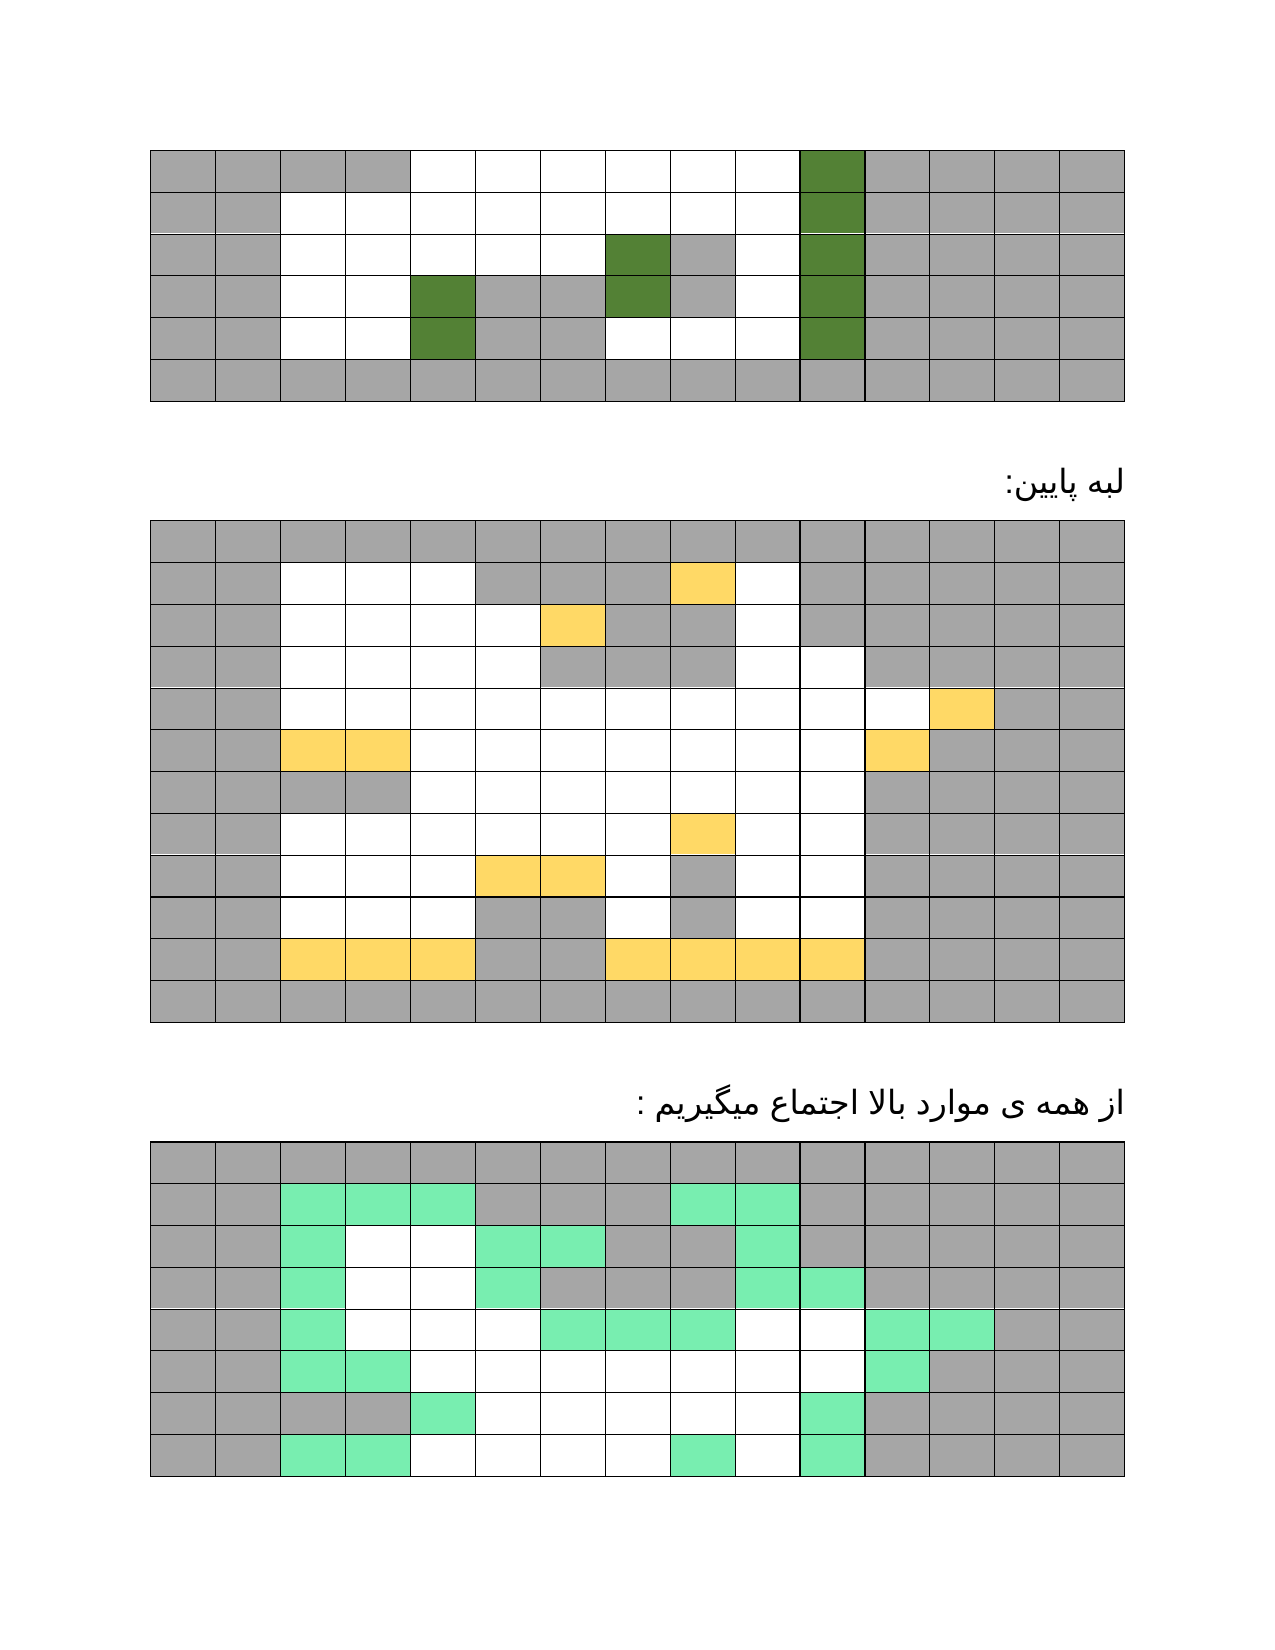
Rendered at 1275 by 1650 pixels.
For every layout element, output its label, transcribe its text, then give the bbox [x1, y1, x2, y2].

table_cell [801, 730, 864, 771]
table_cell [151, 360, 215, 401]
table_cell [671, 772, 735, 813]
table_cell [346, 151, 410, 192]
table_header [736, 1143, 799, 1183]
table_cell [736, 1393, 799, 1434]
table_cell [671, 318, 735, 359]
table_cell [930, 235, 994, 275]
table_header [281, 1143, 345, 1183]
table_cell [930, 730, 994, 771]
table_cell [476, 1184, 540, 1225]
table_cell [1060, 939, 1124, 980]
table_cell [216, 856, 280, 896]
table_cell [281, 1351, 345, 1392]
table_cell [671, 898, 735, 938]
table_cell [216, 1435, 280, 1476]
table_cell [671, 276, 735, 317]
table_cell [671, 1184, 735, 1225]
table_cell [476, 1310, 540, 1350]
table_header [801, 521, 864, 562]
table_cell [606, 193, 670, 233]
table_cell [1060, 1310, 1124, 1350]
table_cell [411, 647, 475, 687]
table_cell [606, 1351, 670, 1392]
table_cell [346, 235, 410, 275]
table_header [411, 1143, 475, 1183]
table_cell [411, 1184, 475, 1225]
table_cell [346, 730, 410, 771]
table_cell [476, 981, 540, 1022]
table_cell [541, 1226, 605, 1267]
table_cell [281, 772, 345, 813]
table_cell [541, 360, 605, 401]
table_cell [995, 1310, 1059, 1350]
table_cell [995, 689, 1059, 729]
table_cell [671, 981, 735, 1022]
table_cell [346, 898, 410, 938]
table_cell [216, 276, 280, 317]
table_cell [801, 1268, 864, 1308]
table_header [736, 521, 799, 562]
table_cell [1060, 730, 1124, 771]
table_cell [476, 856, 540, 896]
table_cell [866, 1435, 929, 1476]
table_cell [606, 939, 670, 980]
table_cell [736, 318, 799, 359]
table_cell [866, 235, 929, 275]
table_cell [995, 1184, 1059, 1225]
table_cell [995, 647, 1059, 687]
table_cell [606, 1393, 670, 1434]
table_cell [151, 563, 215, 604]
table_cell [866, 772, 929, 813]
table_cell [801, 1184, 864, 1225]
table_cell [346, 360, 410, 401]
table_cell [281, 981, 345, 1022]
table_cell [930, 1310, 994, 1350]
table_header [281, 521, 345, 562]
table_header [866, 1143, 929, 1183]
table_cell [281, 1184, 345, 1225]
table_cell [1060, 563, 1124, 604]
table_cell [606, 814, 670, 854]
table_cell [281, 1268, 345, 1308]
table_cell [216, 1184, 280, 1225]
table_cell [541, 276, 605, 317]
table_cell [930, 276, 994, 317]
table_cell [801, 898, 864, 938]
table_cell [151, 647, 215, 687]
table_cell [476, 939, 540, 980]
table_cell [216, 235, 280, 275]
table_cell [866, 318, 929, 359]
table_cell [671, 939, 735, 980]
table_header [541, 521, 605, 562]
table_cell [346, 772, 410, 813]
table_cell [541, 605, 605, 646]
table_header [411, 521, 475, 562]
table_cell [736, 235, 799, 275]
table_cell [801, 360, 864, 401]
table_cell [930, 605, 994, 646]
table_cell [995, 939, 1059, 980]
table_cell [930, 898, 994, 938]
table_cell [801, 1435, 864, 1476]
table_cell [476, 898, 540, 938]
table_cell [866, 939, 929, 980]
table_cell [476, 235, 540, 275]
table_cell [1060, 605, 1124, 646]
table_cell [216, 1268, 280, 1308]
table_cell [541, 772, 605, 813]
table_cell [411, 563, 475, 604]
table_cell [151, 939, 215, 980]
table_cell [281, 563, 345, 604]
table_cell [866, 898, 929, 938]
table_cell [736, 939, 799, 980]
table_cell [736, 360, 799, 401]
table_cell [411, 856, 475, 896]
table_cell [216, 563, 280, 604]
table_cell [151, 856, 215, 896]
table_cell [151, 898, 215, 938]
table_cell [476, 193, 540, 233]
table_header [606, 1143, 670, 1183]
table_cell [995, 1226, 1059, 1267]
table_cell [671, 193, 735, 233]
table_cell [671, 151, 735, 192]
table_cell [411, 939, 475, 980]
table_cell [346, 1184, 410, 1225]
table_cell [411, 235, 475, 275]
table_header [1060, 1143, 1124, 1183]
table_cell [346, 939, 410, 980]
table_cell [281, 605, 345, 646]
table_cell [541, 318, 605, 359]
table_cell [1060, 1393, 1124, 1434]
table_cell [671, 563, 735, 604]
table_cell [346, 1393, 410, 1434]
table_cell [281, 647, 345, 687]
table_cell [1060, 1226, 1124, 1267]
table_cell [281, 1310, 345, 1350]
table_cell [476, 1435, 540, 1476]
table_cell [541, 1435, 605, 1476]
table_cell [346, 981, 410, 1022]
table_cell [606, 730, 670, 771]
table_cell [476, 276, 540, 317]
table_cell [476, 814, 540, 854]
table_cell [346, 814, 410, 854]
table_cell [671, 1310, 735, 1350]
table_cell [281, 235, 345, 275]
table_cell [281, 1435, 345, 1476]
table_cell [281, 151, 345, 192]
table_cell [151, 1268, 215, 1308]
table_cell [346, 193, 410, 233]
table_cell [736, 772, 799, 813]
table_cell [606, 772, 670, 813]
table_cell [281, 360, 345, 401]
table_cell [866, 1184, 929, 1225]
table_cell [411, 318, 475, 359]
table_cell [216, 1226, 280, 1267]
table_cell [866, 1310, 929, 1350]
table_cell [346, 1310, 410, 1350]
table_cell [1060, 235, 1124, 275]
table_cell [346, 1226, 410, 1267]
table_header [866, 521, 929, 562]
table_cell [346, 605, 410, 646]
table_cell [671, 1393, 735, 1434]
table_cell [995, 605, 1059, 646]
table_cell [541, 151, 605, 192]
table_cell [1060, 981, 1124, 1022]
table_cell [281, 856, 345, 896]
table_cell [411, 151, 475, 192]
table_cell [866, 1351, 929, 1392]
table_cell [995, 814, 1059, 854]
table_cell [216, 1393, 280, 1434]
table_header [346, 1143, 410, 1183]
table_cell [671, 235, 735, 275]
table_cell [671, 689, 735, 729]
table_cell [151, 193, 215, 233]
table_cell [476, 151, 540, 192]
table_cell [476, 689, 540, 729]
table_cell [866, 981, 929, 1022]
table_cell [866, 193, 929, 233]
table_cell [216, 939, 280, 980]
table_cell [216, 605, 280, 646]
table_cell [866, 689, 929, 729]
table_cell [736, 1435, 799, 1476]
table_cell [411, 730, 475, 771]
table_cell [1060, 318, 1124, 359]
table_cell [930, 1268, 994, 1308]
table_cell [801, 563, 864, 604]
table_cell [216, 1351, 280, 1392]
table_cell [671, 814, 735, 854]
table_cell [1060, 647, 1124, 687]
table_cell [411, 772, 475, 813]
table_cell [216, 1310, 280, 1350]
table_cell [281, 689, 345, 729]
table_cell [411, 981, 475, 1022]
table_cell [995, 1351, 1059, 1392]
table_cell [411, 1226, 475, 1267]
table_cell [801, 647, 864, 687]
table_cell [411, 1268, 475, 1308]
table_cell [606, 1310, 670, 1350]
table_cell [411, 898, 475, 938]
table_cell [995, 1435, 1059, 1476]
table_cell [1060, 360, 1124, 401]
table_header [476, 1143, 540, 1183]
table_cell [671, 730, 735, 771]
table_cell [866, 605, 929, 646]
table_cell [411, 605, 475, 646]
table_cell [541, 730, 605, 771]
table_cell [1060, 276, 1124, 317]
table_cell [1060, 1268, 1124, 1308]
table_cell [930, 772, 994, 813]
table_cell [541, 1184, 605, 1225]
table_cell [1060, 1351, 1124, 1392]
table_cell [346, 1435, 410, 1476]
table_cell [541, 1310, 605, 1350]
table_cell [606, 151, 670, 192]
table_cell [541, 1393, 605, 1434]
table_cell [346, 856, 410, 896]
table_cell [411, 1351, 475, 1392]
table_cell [606, 856, 670, 896]
table_cell [216, 318, 280, 359]
table_cell [411, 814, 475, 854]
table_cell [151, 981, 215, 1022]
table_cell [930, 1435, 994, 1476]
table_cell [411, 360, 475, 401]
table_header [606, 521, 670, 562]
table_cell [346, 276, 410, 317]
table_cell [151, 276, 215, 317]
table_cell [476, 1226, 540, 1267]
table_cell [866, 151, 929, 192]
table_cell [1060, 772, 1124, 813]
table_cell [151, 151, 215, 192]
table_cell [801, 151, 864, 192]
table_cell [736, 689, 799, 729]
table_cell [281, 318, 345, 359]
table_cell [801, 1393, 864, 1434]
table_cell [476, 730, 540, 771]
table_cell [1060, 193, 1124, 233]
table_cell [801, 856, 864, 896]
table_cell [151, 772, 215, 813]
table_cell [801, 193, 864, 233]
table_cell [151, 689, 215, 729]
table_cell [995, 856, 1059, 896]
table_header [671, 521, 735, 562]
table_cell [995, 898, 1059, 938]
table_cell [736, 605, 799, 646]
table_cell [541, 235, 605, 275]
table_cell [281, 814, 345, 854]
table_cell [281, 1393, 345, 1434]
table_cell [930, 1226, 994, 1267]
table_cell [930, 856, 994, 896]
table_cell [606, 1435, 670, 1476]
table_cell [736, 1226, 799, 1267]
table_cell [541, 981, 605, 1022]
table_cell [801, 1226, 864, 1267]
table_cell [801, 1310, 864, 1350]
table_cell [216, 647, 280, 687]
table_cell [736, 730, 799, 771]
table_cell [866, 1268, 929, 1308]
text لبه پایین: [150, 462, 1125, 501]
table_cell [995, 235, 1059, 275]
table_cell [671, 1351, 735, 1392]
table_cell [995, 276, 1059, 317]
table_header [671, 1143, 735, 1183]
table_cell [606, 1268, 670, 1308]
table_cell [866, 276, 929, 317]
table_cell [151, 1184, 215, 1225]
table_cell [1060, 151, 1124, 192]
table_cell [995, 151, 1059, 192]
table_cell [736, 1351, 799, 1392]
table_header [995, 1143, 1059, 1183]
table_cell [151, 1393, 215, 1434]
table_cell [736, 193, 799, 233]
table_cell [930, 1393, 994, 1434]
table_cell [476, 1268, 540, 1308]
table_cell [736, 276, 799, 317]
table_cell [866, 647, 929, 687]
table_cell [216, 898, 280, 938]
table_cell [346, 318, 410, 359]
table_cell [216, 689, 280, 729]
table_cell [866, 563, 929, 604]
table_cell [476, 318, 540, 359]
table_cell [930, 689, 994, 729]
table_cell [995, 360, 1059, 401]
table_cell [606, 276, 670, 317]
table_cell [476, 605, 540, 646]
table_cell [866, 814, 929, 854]
table_cell [541, 1351, 605, 1392]
table_cell [606, 318, 670, 359]
table_cell [736, 647, 799, 687]
table_cell [281, 1226, 345, 1267]
table_header [1060, 521, 1124, 562]
table_header [216, 1143, 280, 1183]
table_cell [541, 856, 605, 896]
table_cell [736, 1310, 799, 1350]
table_cell [541, 898, 605, 938]
table_cell [541, 1268, 605, 1308]
table_cell [930, 647, 994, 687]
table_cell [151, 814, 215, 854]
table_cell [476, 772, 540, 813]
table_header [216, 521, 280, 562]
table_cell [801, 814, 864, 854]
table_cell [930, 981, 994, 1022]
table_cell [411, 276, 475, 317]
table_cell [541, 689, 605, 729]
table_cell [930, 939, 994, 980]
table_cell [930, 360, 994, 401]
table_cell [151, 235, 215, 275]
table_cell [866, 856, 929, 896]
table_cell [606, 981, 670, 1022]
table_cell [1060, 856, 1124, 896]
table_cell [216, 814, 280, 854]
table_cell [671, 1226, 735, 1267]
table_cell [930, 814, 994, 854]
table_cell [801, 939, 864, 980]
table_cell [1060, 1435, 1124, 1476]
table_cell [346, 1268, 410, 1308]
table_cell [541, 563, 605, 604]
table_cell [151, 1351, 215, 1392]
table_cell [476, 563, 540, 604]
table_header [801, 1143, 864, 1183]
table_cell [736, 856, 799, 896]
table_cell [476, 647, 540, 687]
table_cell [606, 1184, 670, 1225]
table_cell [671, 1268, 735, 1308]
table_cell [606, 235, 670, 275]
table_cell [995, 981, 1059, 1022]
table_cell [216, 730, 280, 771]
table_cell [606, 360, 670, 401]
table_cell [151, 730, 215, 771]
table_cell [281, 939, 345, 980]
table_cell [866, 1226, 929, 1267]
table_cell [541, 814, 605, 854]
table_cell [541, 193, 605, 233]
table_cell [476, 1351, 540, 1392]
table_cell [281, 898, 345, 938]
table_cell [930, 1351, 994, 1392]
table_cell [476, 1393, 540, 1434]
table_cell [995, 193, 1059, 233]
table_cell [151, 1435, 215, 1476]
table_cell [801, 605, 864, 646]
table_cell [671, 1435, 735, 1476]
table_cell [476, 360, 540, 401]
table_cell [736, 898, 799, 938]
table_cell [411, 1435, 475, 1476]
table_cell [1060, 898, 1124, 938]
table_cell [671, 360, 735, 401]
table_cell [930, 151, 994, 192]
table_cell [541, 647, 605, 687]
table_cell [411, 689, 475, 729]
table_cell [606, 898, 670, 938]
table_cell [1060, 814, 1124, 854]
table_cell [736, 981, 799, 1022]
table_cell [346, 647, 410, 687]
table_header [541, 1143, 605, 1183]
table_cell [866, 1393, 929, 1434]
table_cell [216, 193, 280, 233]
table_cell [995, 318, 1059, 359]
table_cell [736, 1268, 799, 1308]
table_cell [995, 1268, 1059, 1308]
table_header [151, 1143, 215, 1183]
table_cell [995, 1393, 1059, 1434]
table_cell [411, 1310, 475, 1350]
table_cell [801, 1351, 864, 1392]
table_cell [671, 605, 735, 646]
table_cell [930, 563, 994, 604]
table_cell [801, 318, 864, 359]
table_cell [411, 193, 475, 233]
table_cell [801, 689, 864, 729]
table_cell [541, 939, 605, 980]
table_header [930, 1143, 994, 1183]
table_cell [930, 193, 994, 233]
table_cell [801, 235, 864, 275]
table_cell [671, 647, 735, 687]
table_cell [606, 1226, 670, 1267]
table_cell [346, 563, 410, 604]
table_cell [866, 360, 929, 401]
table_cell [281, 193, 345, 233]
table_header [476, 521, 540, 562]
table_cell [995, 563, 1059, 604]
table_cell [930, 318, 994, 359]
table_cell [736, 563, 799, 604]
text از همه ی موارد بالا اجتماع میگیریم : [150, 1083, 1125, 1122]
table_cell [346, 689, 410, 729]
table_cell [736, 151, 799, 192]
table_cell [151, 318, 215, 359]
table_cell [736, 1184, 799, 1225]
table_cell [216, 360, 280, 401]
table_cell [151, 605, 215, 646]
table_header [995, 521, 1059, 562]
table_header [151, 521, 215, 562]
table_cell [281, 730, 345, 771]
table_cell [801, 276, 864, 317]
table_cell [606, 647, 670, 687]
table_cell [736, 814, 799, 854]
table_cell [606, 605, 670, 646]
table_cell [995, 772, 1059, 813]
table_cell [281, 276, 345, 317]
table_cell [346, 1351, 410, 1392]
table_cell [801, 981, 864, 1022]
table_cell [671, 856, 735, 896]
table_cell [151, 1310, 215, 1350]
table_cell [216, 151, 280, 192]
table_cell [866, 730, 929, 771]
table_cell [151, 1226, 215, 1267]
table_cell [995, 730, 1059, 771]
table_cell [801, 772, 864, 813]
table_cell [606, 563, 670, 604]
table_cell [606, 689, 670, 729]
table_header [930, 521, 994, 562]
table_cell [411, 1393, 475, 1434]
table_cell [216, 772, 280, 813]
table_cell [216, 981, 280, 1022]
table_header [346, 521, 410, 562]
table_cell [1060, 689, 1124, 729]
table_cell [930, 1184, 994, 1225]
table_cell [1060, 1184, 1124, 1225]
